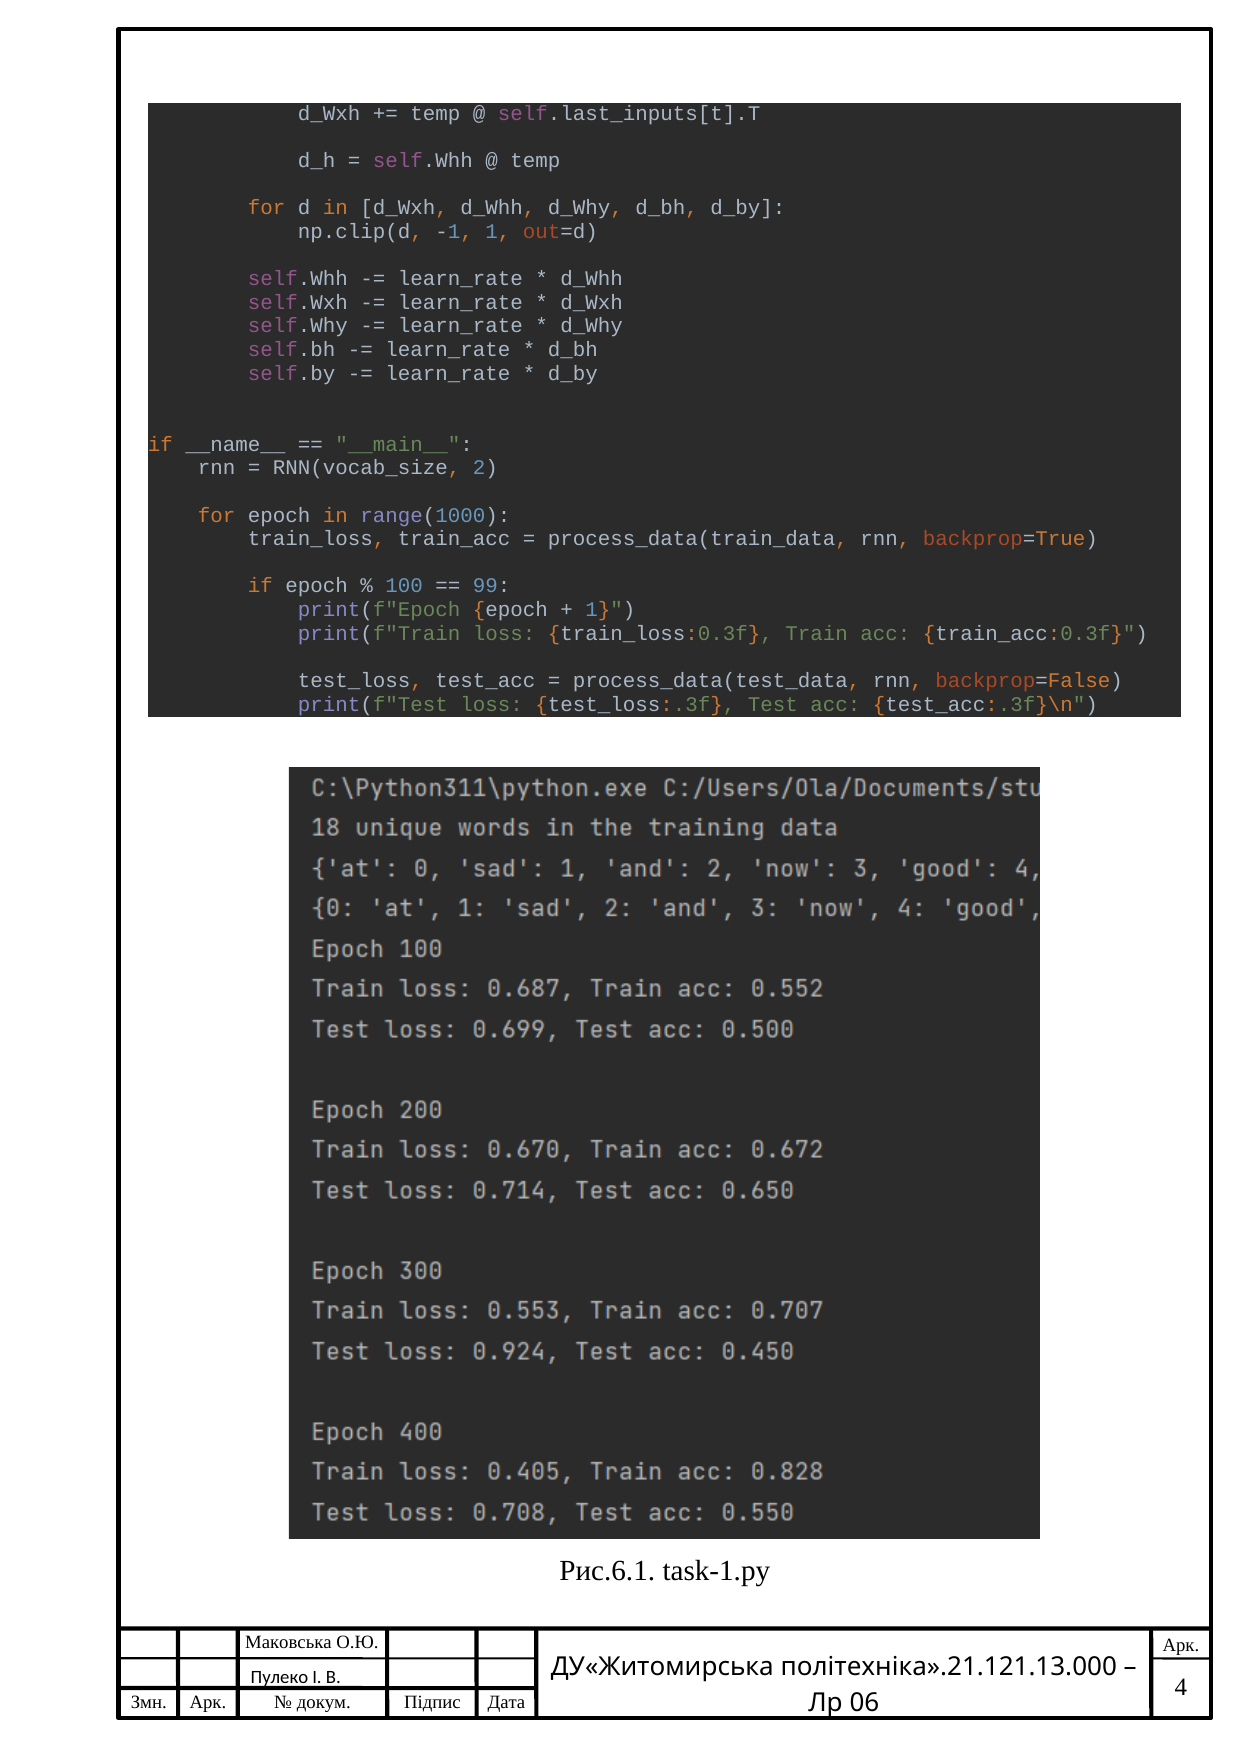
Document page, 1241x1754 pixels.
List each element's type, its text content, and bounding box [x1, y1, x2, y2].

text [148, 103, 1181, 717]
picture [288, 767, 1040, 1539]
text Рис.6.1. task-1.py [148, 1553, 1181, 1587]
